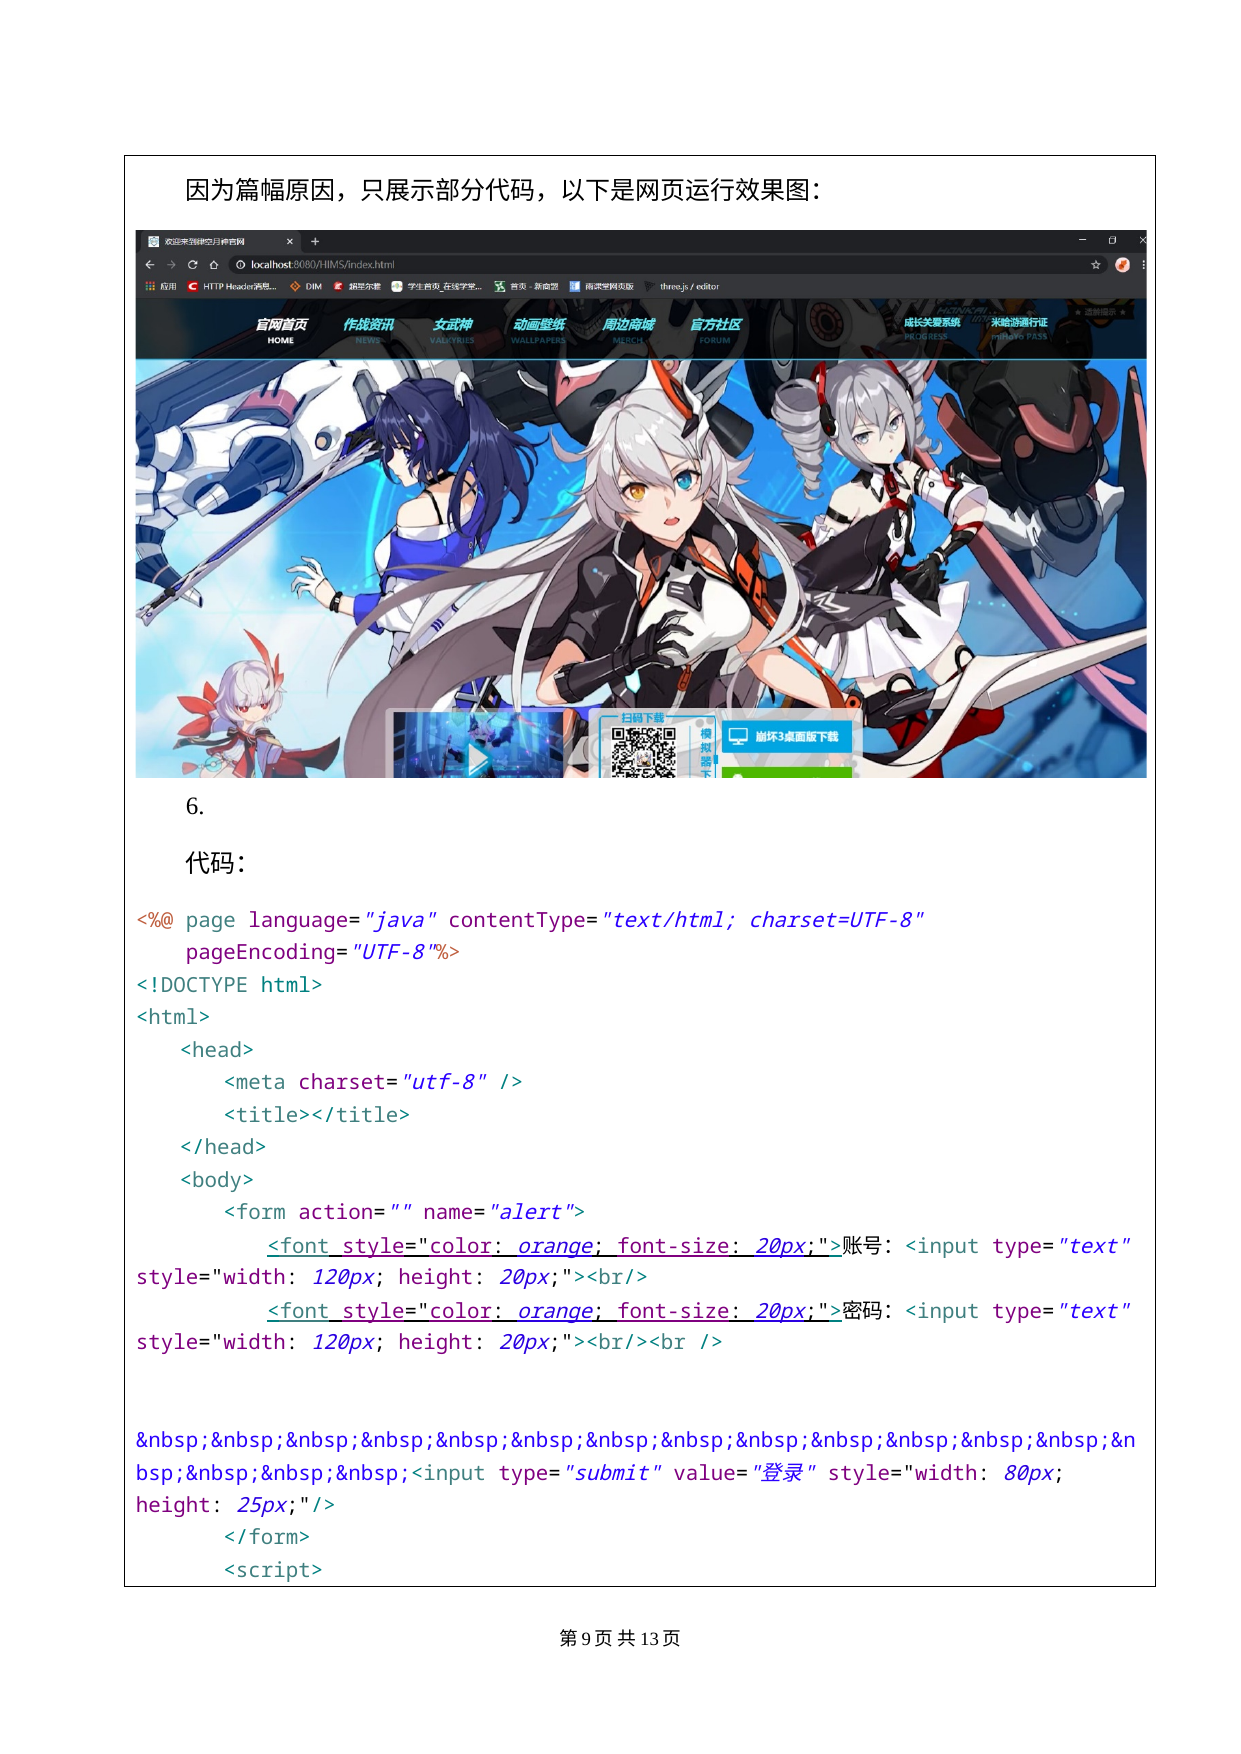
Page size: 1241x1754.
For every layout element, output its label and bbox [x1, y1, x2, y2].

table_cell [125, 156, 1155, 1586]
picture [135, 230, 1147, 778]
